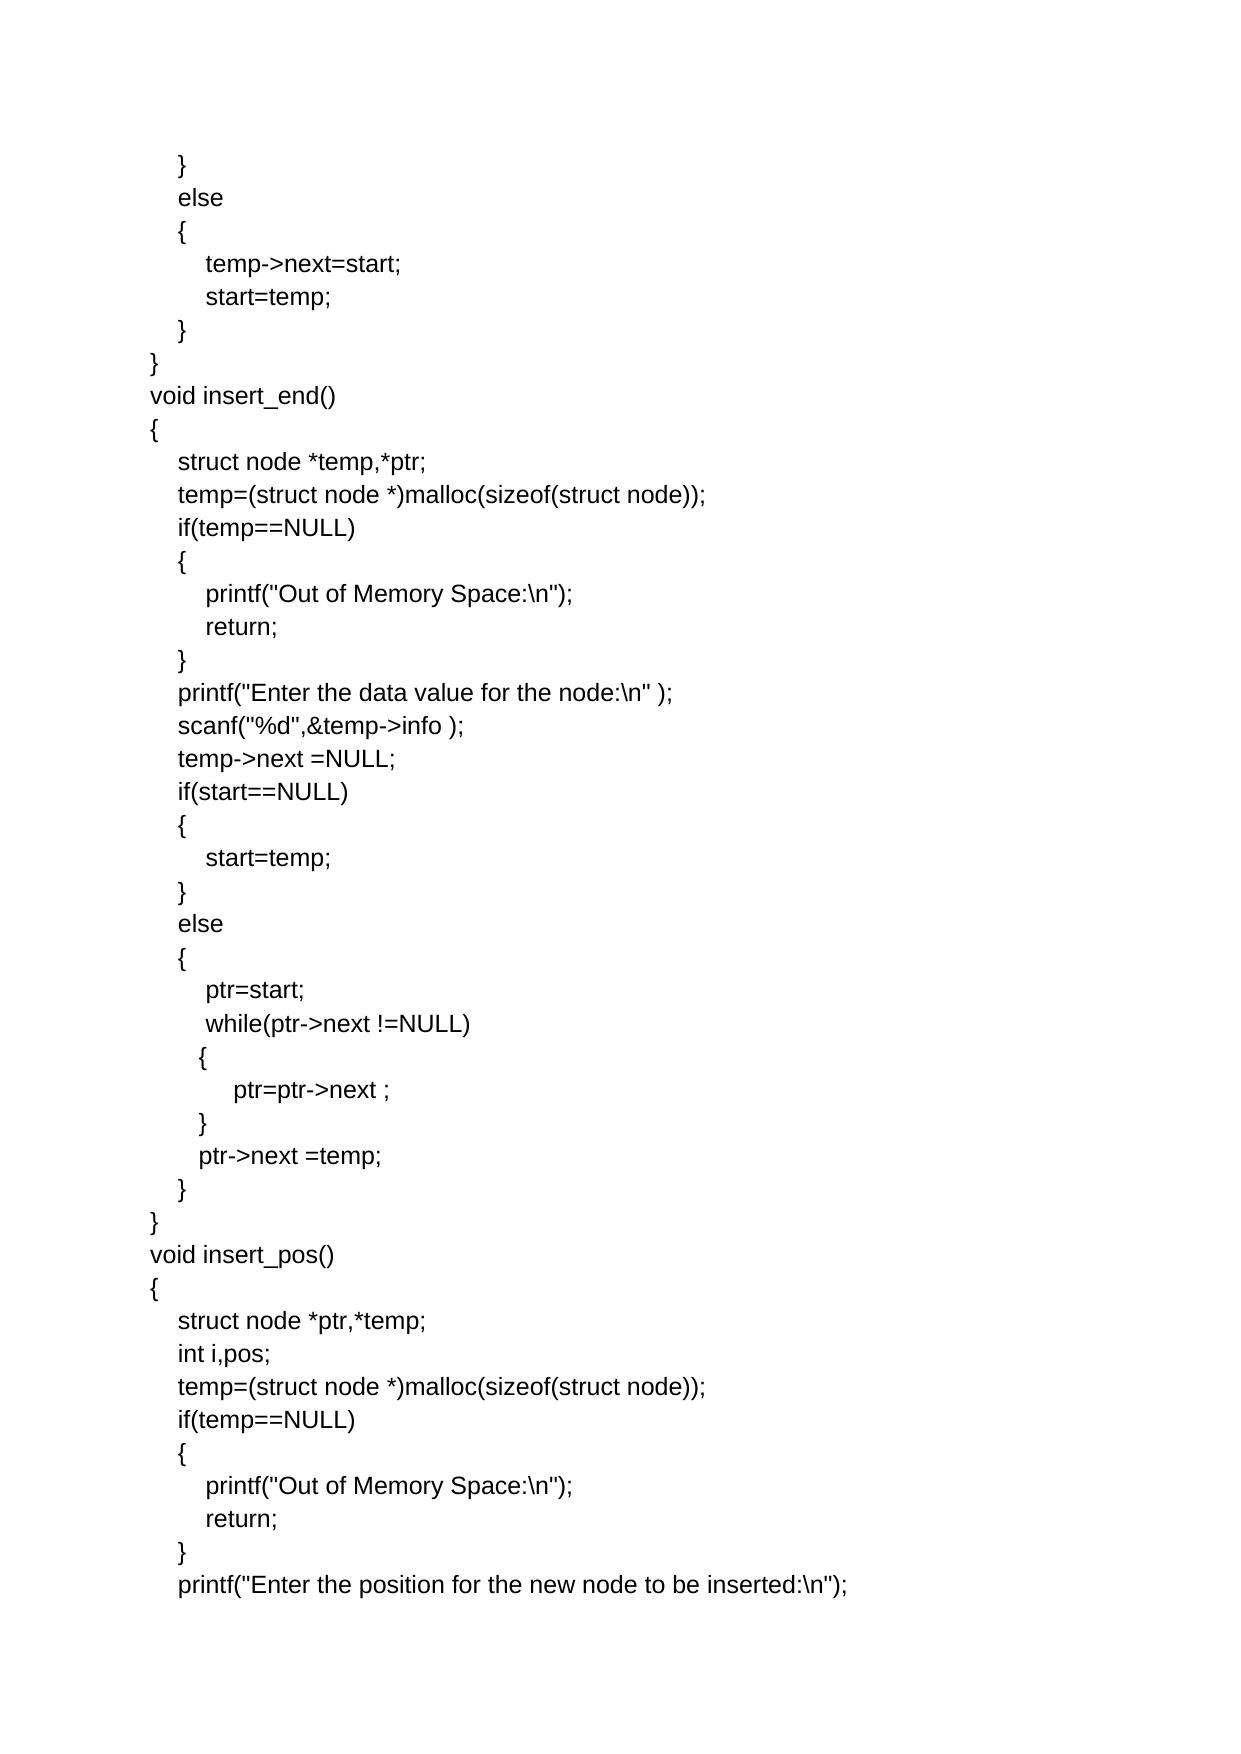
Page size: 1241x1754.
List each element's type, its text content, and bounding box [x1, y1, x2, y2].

text printf("Out of Memory Space:\n"); [150, 1471, 1090, 1499]
text printf("Enter the position for the new node to be inserted:\n"); [150, 1570, 1090, 1599]
text temp=(struct node *)malloc(sizeof(struct node)); [150, 480, 1090, 509]
text printf("Enter the data value for the node:\n" ); [150, 678, 1090, 707]
text { [150, 810, 1090, 839]
text } [150, 150, 1090, 179]
text void insert_pos() [150, 1240, 1090, 1268]
text { [150, 414, 1090, 443]
text return; [150, 612, 1090, 641]
text } [150, 315, 1090, 344]
text { [150, 1438, 1090, 1467]
text start=temp; [150, 843, 1090, 872]
text if(start==NULL) [150, 777, 1090, 806]
text } [150, 348, 1090, 377]
text printf("Out of Memory Space:\n"); [150, 579, 1090, 608]
text ptr=start; [150, 976, 1090, 1004]
text start=temp; [150, 282, 1090, 311]
text } [150, 1174, 1090, 1202]
text { [150, 546, 1090, 575]
text } [150, 645, 1090, 674]
text ptr->next =temp; [150, 1141, 1090, 1169]
text } [150, 1108, 1090, 1136]
text } [150, 1207, 1090, 1235]
text if(temp==NULL) [150, 1405, 1090, 1433]
text while(ptr->next !=NULL) [150, 1008, 1090, 1037]
text if(temp==NULL) [150, 513, 1090, 542]
text else [150, 183, 1090, 212]
text { [150, 216, 1090, 245]
text else [150, 909, 1090, 938]
text } [150, 876, 1090, 905]
text temp->next=start; [150, 249, 1090, 278]
text return; [150, 1504, 1090, 1533]
text ptr=ptr->next ; [150, 1074, 1090, 1103]
text scanf("%d",&temp->info ); [150, 711, 1090, 740]
text { [150, 942, 1090, 971]
text int i,pos; [150, 1339, 1090, 1367]
text } [150, 1537, 1090, 1566]
text { [150, 1042, 1090, 1070]
text struct node *temp,*ptr; [150, 447, 1090, 476]
text struct node *ptr,*temp; [150, 1306, 1090, 1334]
text temp=(struct node *)malloc(sizeof(struct node)); [150, 1372, 1090, 1401]
text { [150, 1273, 1090, 1301]
text void insert_end() [150, 381, 1090, 410]
text temp->next =NULL; [150, 744, 1090, 773]
